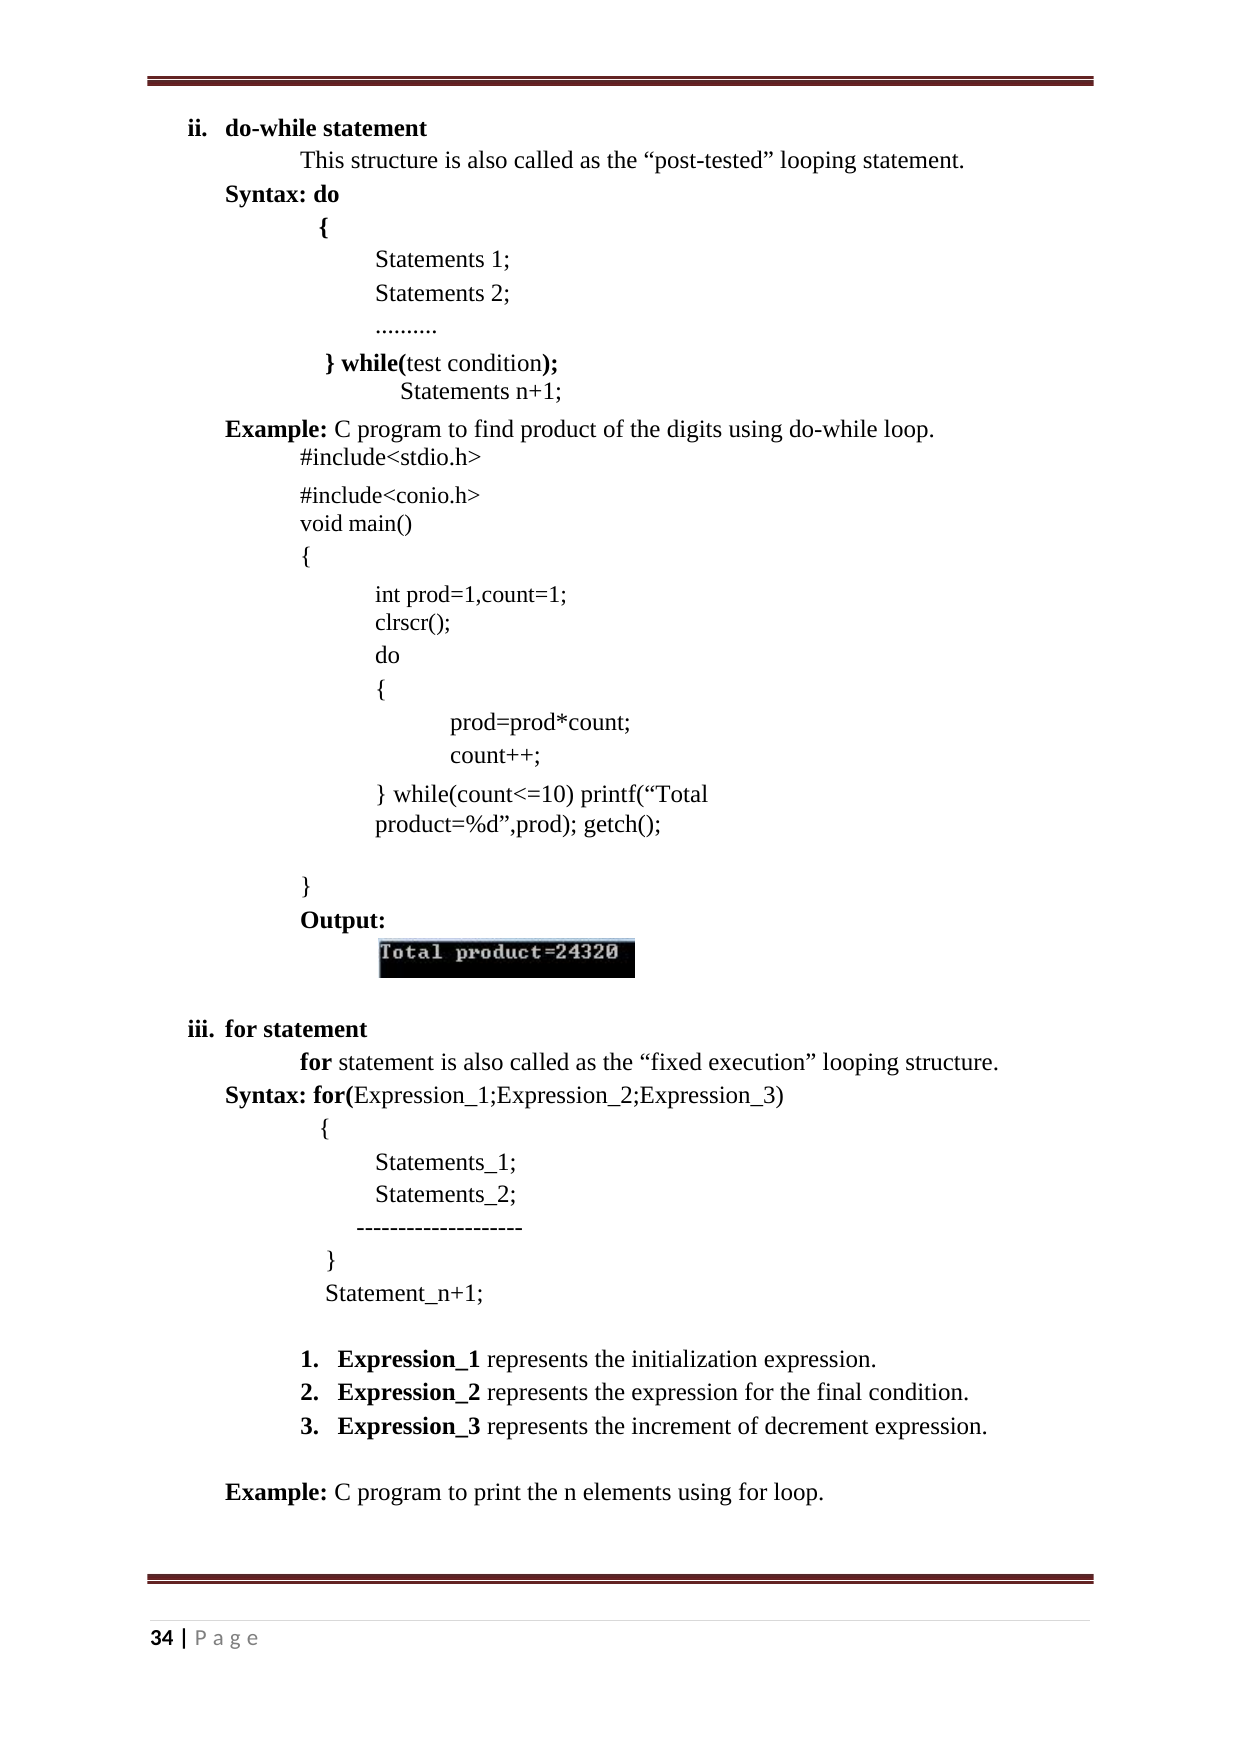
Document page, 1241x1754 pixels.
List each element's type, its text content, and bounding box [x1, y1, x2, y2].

text count++; [450, 740, 1090, 768]
text } while(test condition); Statements n+1; [325, 350, 563, 405]
text #include<conio.h> void main() [300, 481, 488, 537]
text Syntax: do [225, 179, 1090, 208]
text } [325, 1245, 1090, 1274]
picture [147, 1573, 1094, 1580]
text } [300, 871, 1090, 900]
text Output: [300, 905, 1090, 934]
text prod=prod*count; [450, 707, 1090, 736]
text int prod=1,count=1; clrscr(); [375, 580, 576, 636]
text { [300, 541, 1090, 570]
text This structure is also called as the “post-tested” looping statement. [300, 145, 1090, 174]
list for statement [187, 1014, 1090, 1043]
text { [375, 674, 1090, 702]
text .......... [375, 311, 1090, 339]
text { [319, 1113, 1090, 1142]
text Statements_2; [375, 1179, 1090, 1208]
text Example: C program to find product of the digits using do-while loop. #include<stdio.h> [225, 416, 936, 471]
text } while(count<=10) printf(“Total product=%d”,prod); getch(); [375, 779, 713, 838]
text Statements 2; [375, 278, 1090, 306]
text Statements 1; [375, 244, 1090, 273]
list Expression_1 represents the initialization expression. [300, 1344, 1090, 1373]
text for statement is also called as the “fixed execution” looping structure. [300, 1047, 1090, 1076]
text Syntax: for(Expression_1;Expression_2;Expression_3) [225, 1080, 1090, 1109]
text -------------------- [356, 1212, 1090, 1241]
text Statements_1; [375, 1147, 1090, 1175]
text Example: C program to print the n elements using for loop. [225, 1477, 1090, 1506]
picture [147, 76, 1094, 86]
list Expression_3 represents the increment of decrement expression. [300, 1411, 1090, 1439]
text { [319, 212, 1090, 241]
list do-while statement [187, 113, 1090, 142]
picture [378, 938, 635, 978]
text Statement_n+1; [325, 1278, 1090, 1307]
text do [375, 640, 1090, 669]
list Expression_2 represents the expression for the final condition. [300, 1377, 1090, 1406]
